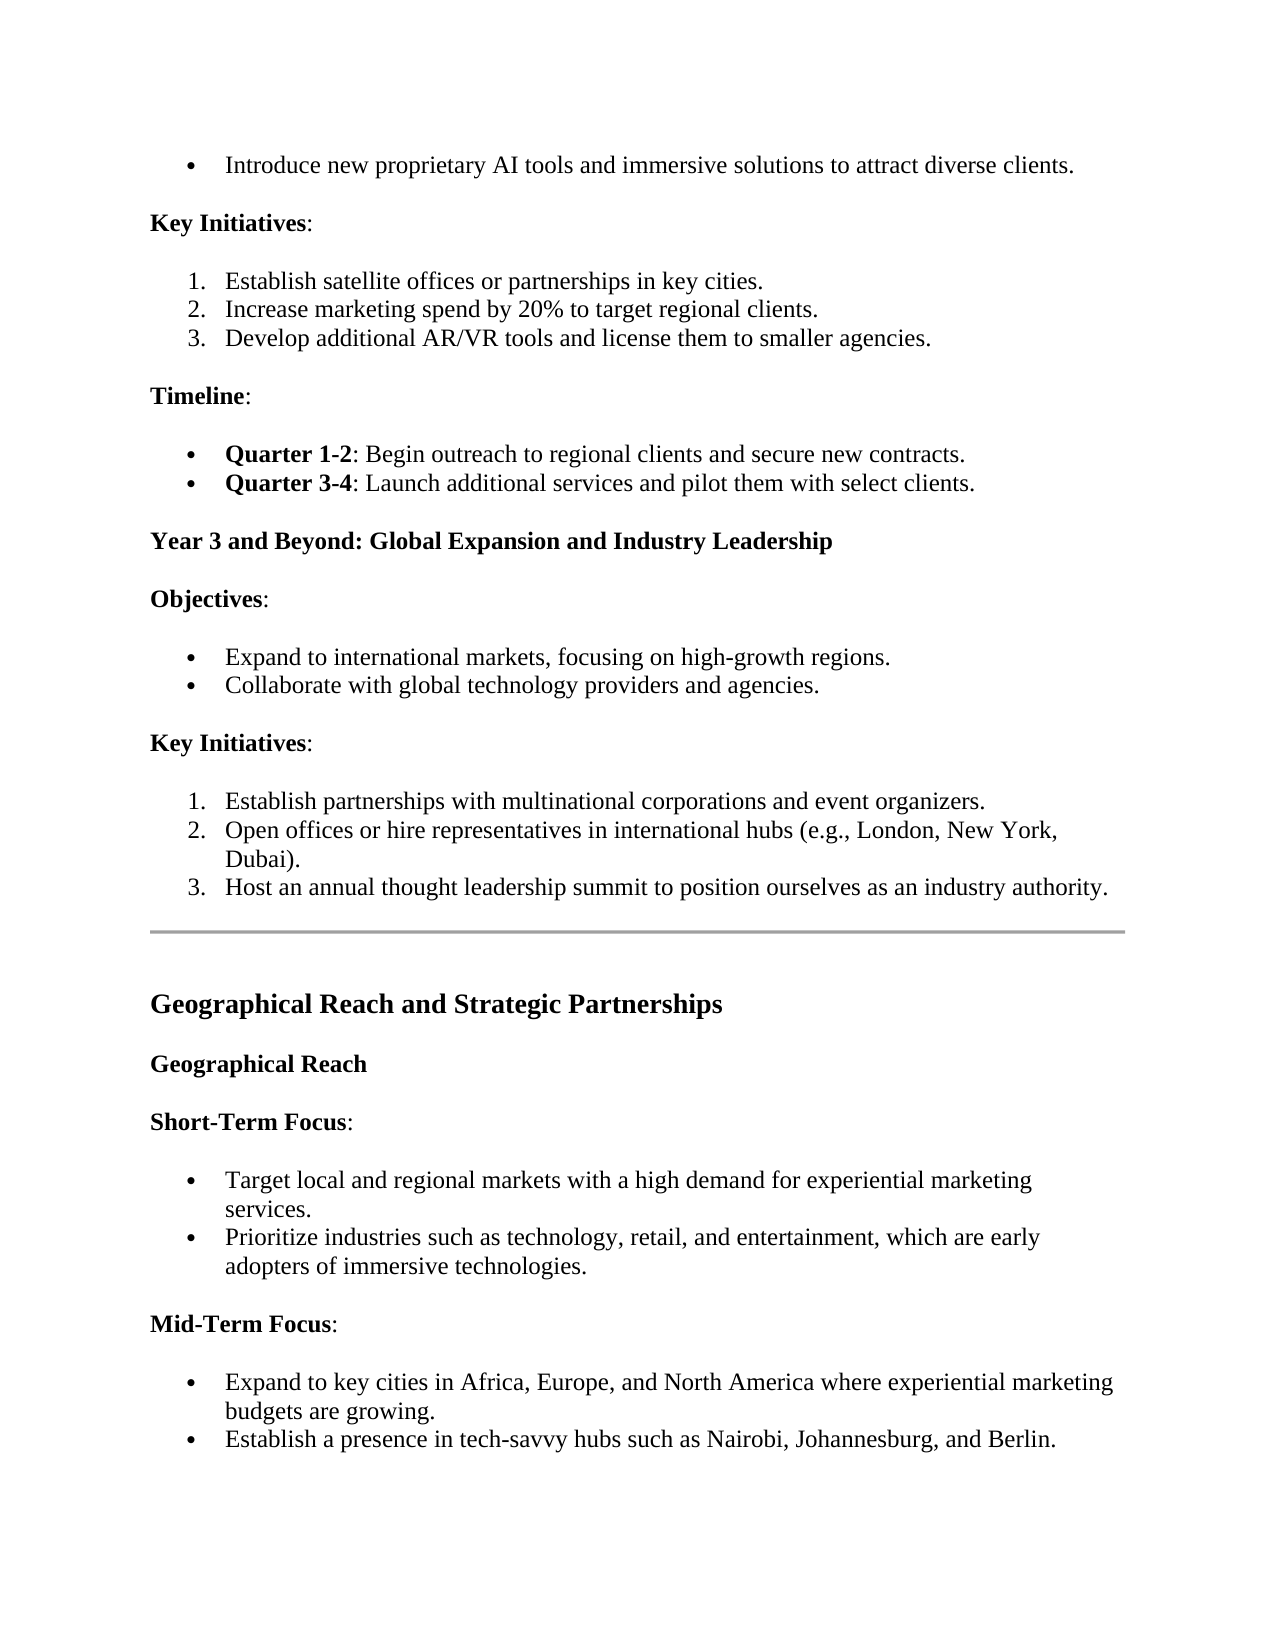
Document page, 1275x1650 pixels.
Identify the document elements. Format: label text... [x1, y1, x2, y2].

text Geographical Reach [150, 1049, 1125, 1078]
text Timeline: [150, 381, 1125, 410]
list Establish satellite offices or partnerships in key cities. [187, 266, 1125, 294]
text Mid-Term Focus: [150, 1309, 1125, 1338]
text Key Initiatives: [150, 728, 1125, 757]
list Collaborate with global technology providers and agencies. [187, 670, 1125, 699]
text Objectives: [150, 584, 1125, 612]
list Host an annual thought leadership summit to position ourselves as an industry authority. [187, 872, 1125, 901]
list Expand to key cities in Africa, Europe, and North America where experiential marketing budgets are growing. [187, 1367, 1125, 1424]
list Establish partnerships with multinational corporations and event organizers. [187, 786, 1125, 815]
list Develop additional AR/VR tools and license them to smaller agencies. [187, 323, 1125, 352]
list Open offices or hire representatives in international hubs (e.g., London, New York, Dubai). [187, 815, 1125, 872]
list Establish a presence in tech-savvy hubs such as Nairobi, Johannesburg, and Berlin. [187, 1424, 1125, 1453]
list Prioritize industries such as technology, retail, and entertainment, which are early adopters of immersive technologies. [187, 1222, 1125, 1280]
list Introduce new proprietary AI tools and immersive solutions to attract diverse clients. [187, 150, 1125, 179]
list Expand to international markets, focusing on high-growth regions. [187, 642, 1125, 670]
list Quarter 1-2: Begin outreach to regional clients and secure new contracts. [187, 439, 1125, 468]
text Key Initiatives: [150, 208, 1125, 237]
text Short-Term Focus: [150, 1107, 1125, 1136]
text Geographical Reach and Strategic Partnerships [150, 988, 1125, 1020]
list Quarter 3-4: Launch additional services and pilot them with select clients. [187, 468, 1125, 497]
text Year 3 and Beyond: Global Expansion and Industry Leadership [150, 526, 1125, 554]
list Increase marketing spend by 20% to target regional clients. [187, 294, 1125, 323]
list Target local and regional markets with a high demand for experiential marketing services. [187, 1165, 1125, 1222]
